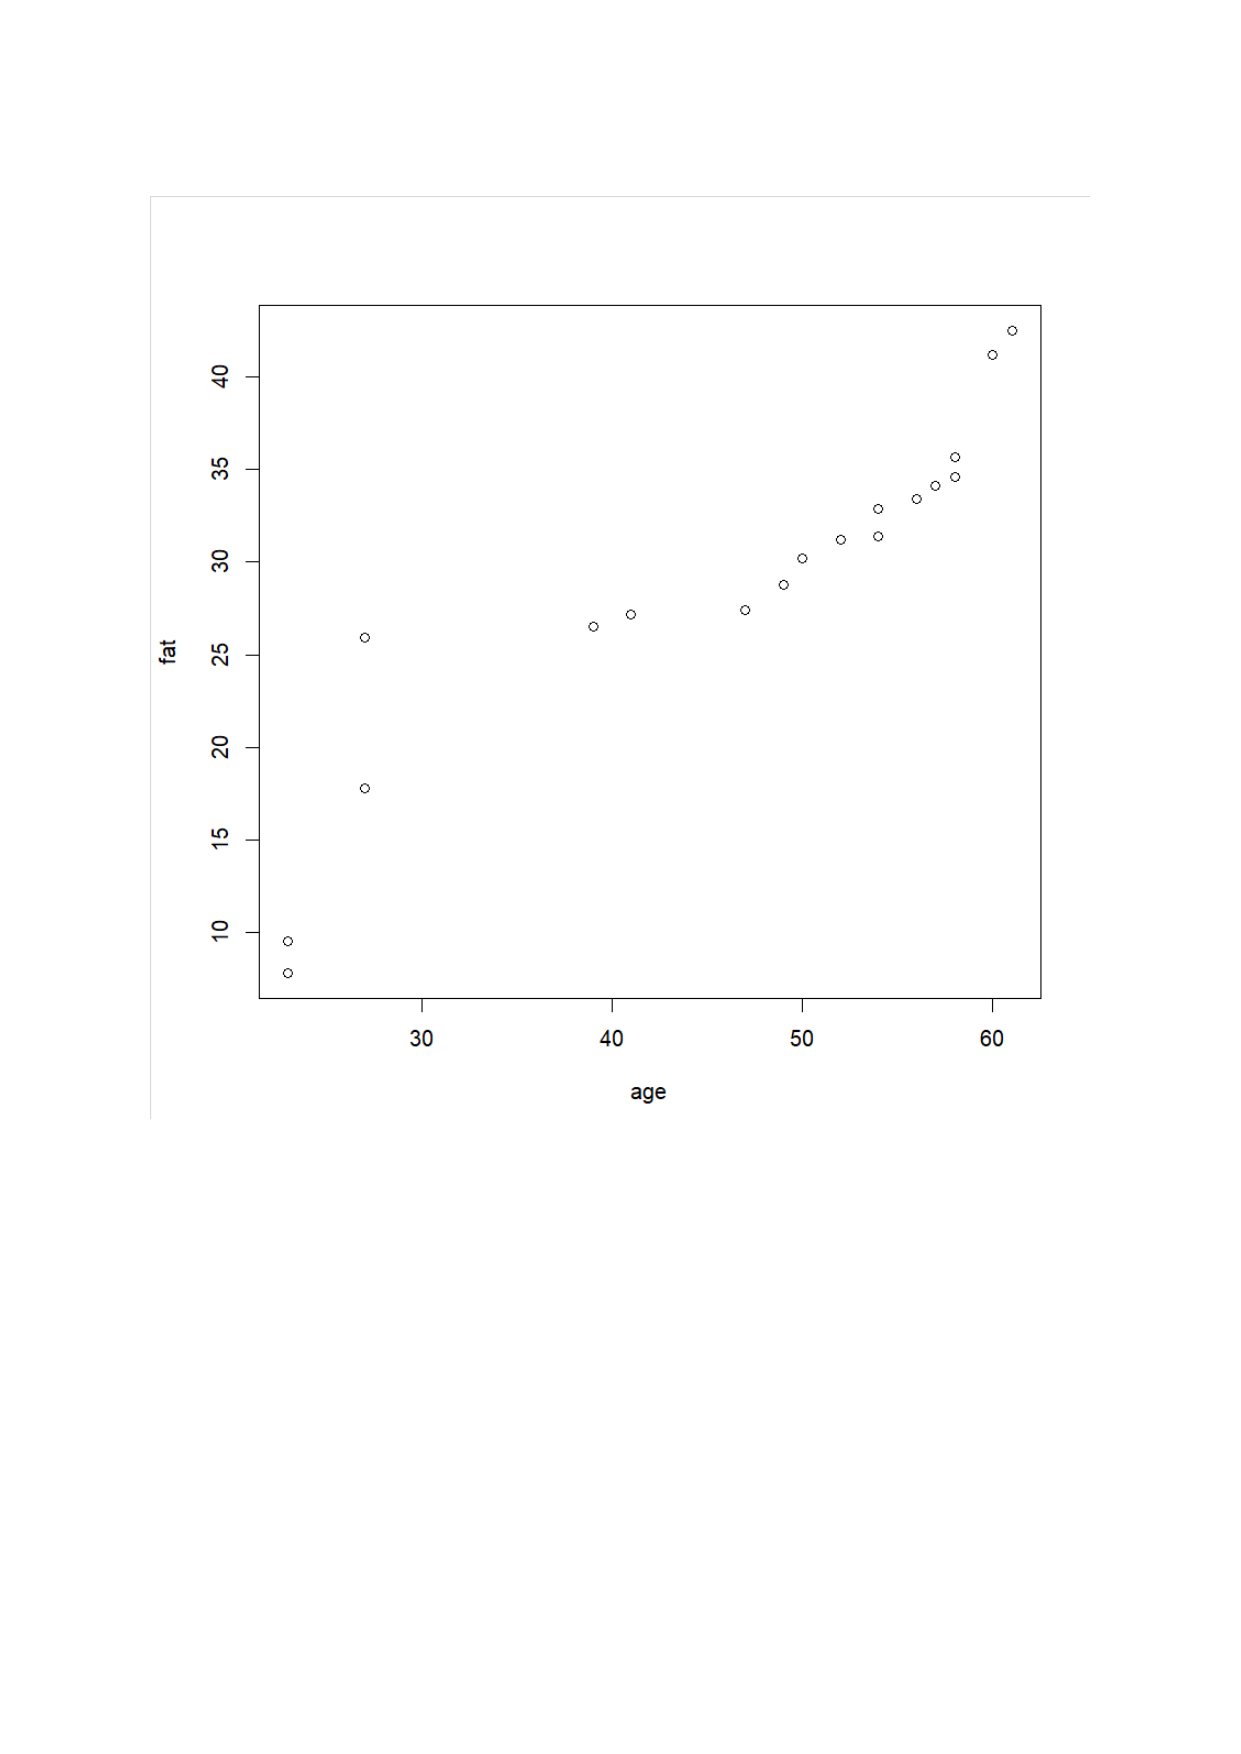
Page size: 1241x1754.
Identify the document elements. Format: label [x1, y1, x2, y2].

picture [150, 196, 1091, 1119]
